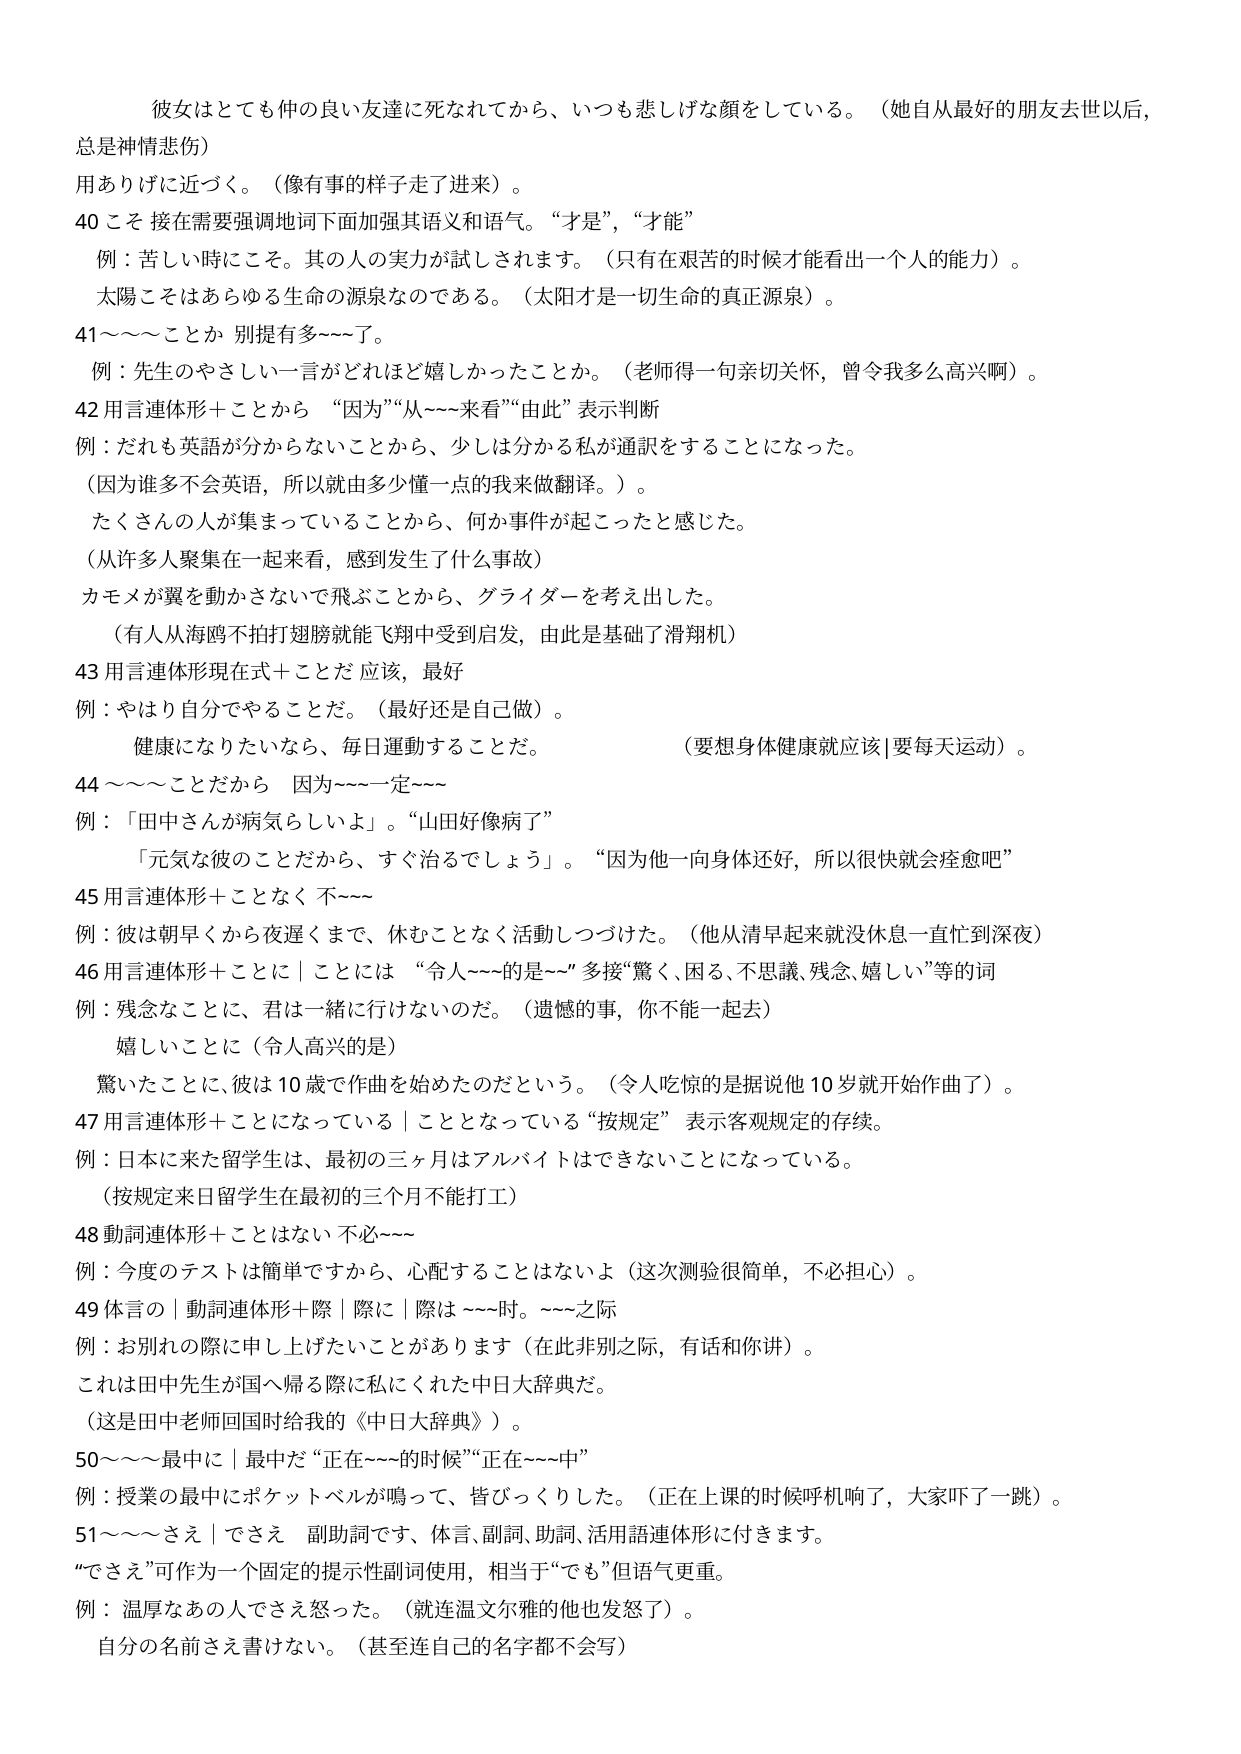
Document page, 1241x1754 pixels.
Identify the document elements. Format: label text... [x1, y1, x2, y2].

text （按规定来日留学生在最初的三个月不能打工） [75, 1177, 1165, 1214]
text （这是田中老师回国时给我的《中日大辞典》）。 [75, 1402, 1165, 1439]
text 例：授業の最中にポケットベルが鳴って、皆びっくりした。（正在上课的时候呼机响了，大家吓了一跳）。 [75, 1477, 1165, 1514]
text カモメが翼を動かさないで飛ぶことから、グライダーを考え出した。 [75, 577, 1165, 614]
text 例：「田中さんが病気らしいよ」。“山田好像病了” [75, 802, 1165, 839]
text 例：先生のやさしい一言がどれほど嬉しかったことか。（老师得一句亲切关怀，曾令我多么高兴啊）。 [75, 352, 1165, 389]
text 例：苦しい時にこそ。其の人の実力が試しされます。（只有在艰苦的时候才能看出一个人的能力）。 [75, 239, 1165, 277]
text 例：今度のテストは簡単ですから、心配することはないよ（这次测验很简单，不必担心）。 [75, 1252, 1165, 1289]
text 43 用言連体形現在式＋ことだ 应该，最好 [75, 652, 1165, 689]
text 太陽こそはあらゆる生命の源泉なのである。（太阳才是一切生命的真正源泉）。 [75, 277, 1165, 314]
text 40こそ 接在需要强调地词下面加强其语义和语气。 “才是”，“才能” [75, 202, 1165, 239]
text 驚いたことに､彼は10歳で作曲を始めたのだという。（令人吃惊的是据说他10岁就开始作曲了）。 [75, 1064, 1165, 1102]
text “でさえ”可作为一个固定的提示性副词使用，相当于“でも”但语气更重。 [75, 1552, 1165, 1589]
text 41～～～ことか 别提有多~~~了。 [75, 314, 1165, 352]
text （因为谁多不会英语，所以就由多少懂一点的我来做翻译。）。 [75, 464, 1165, 502]
text 嬉しいことに（令人高兴的是） [75, 1027, 1165, 1064]
text 51～～～さえ｜でさえ 副助詞です、体言､副詞､助詞､活用語連体形に付きます。 [75, 1514, 1165, 1552]
text （有人从海鸥不拍打翅膀就能飞翔中受到启发，由此是基础了滑翔机） [75, 614, 1165, 652]
text 45用言連体形＋ことなく 不~~~ [75, 877, 1165, 914]
text たくさんの人が集まっていることから、何か事件が起こったと感じた。 [75, 502, 1165, 539]
text 49体言の｜動詞連体形＋際｜際に｜際は ~~~时。~~~之际 [75, 1289, 1165, 1327]
text 50～～～最中に｜最中だ “正在~~~的时候”“正在~~~中” [75, 1439, 1165, 1477]
text 「元気な彼のことだから、すぐ治るでしょう」。“因为他一向身体还好，所以很快就会痊愈吧” [75, 839, 1165, 877]
text 48動詞連体形＋ことはない 不必~~~ [75, 1214, 1165, 1252]
text 健康になりたいなら、毎日運動することだ。 （要想身体健康就应该|要每天运动）。 [75, 727, 1165, 764]
text 自分の名前さえ書けない。（甚至连自己的名字都不会写） [75, 1627, 1165, 1664]
text 44 ～～～ことだから 因为~~~一定~~~ [75, 764, 1165, 802]
text 例： 温厚なあの人でさえ怒った。（就连温文尔雅的他也发怒了）。 [75, 1589, 1165, 1627]
text 例：やはり自分でやることだ。（最好还是自己做）。 [75, 689, 1165, 727]
text 例：彼は朝早くから夜遅くまで、休むことなく活動しつづけた。（他从清早起来就没休息一直忙到深夜） [75, 914, 1165, 952]
text 例：お別れの際に申し上げたいことがあります（在此非别之际，有话和你讲）。 [75, 1327, 1165, 1364]
text 彼女はとても仲の良い友達に死なれてから、いつも悲しげな顔をしている。（她自从最好的朋友去世以后，总是神情悲伤） [75, 89, 1165, 164]
text 46用言連体形＋ことに｜ことには “令人~~~的是~~” 多接“驚く､困る､不思議､残念､嬉しい”等的词 [75, 952, 1165, 989]
text 用ありげに近づく。（像有事的样子走了进来）。 [75, 164, 1165, 202]
text （从许多人聚集在一起来看，感到发生了什么事故） [75, 539, 1165, 577]
text 例：残念なことに、君は一緒に行けないのだ。（遗憾的事，你不能一起去） [75, 989, 1165, 1027]
text 例：だれも英語が分からないことから、少しは分かる私が通訳をすることになった。 [75, 427, 1165, 464]
text 47用言連体形＋ことになっている｜こととなっている “按规定” 表示客观规定的存续。 [75, 1102, 1165, 1139]
text これは田中先生が国へ帰る際に私にくれた中日大辞典だ。 [75, 1364, 1165, 1402]
text 例：日本に来た留学生は、最初の三ヶ月はアルバイトはできないことになっている。 [75, 1139, 1165, 1177]
text 42用言連体形＋ことから “因为”“从~~~来看”“由此” 表示判断 [75, 389, 1165, 427]
